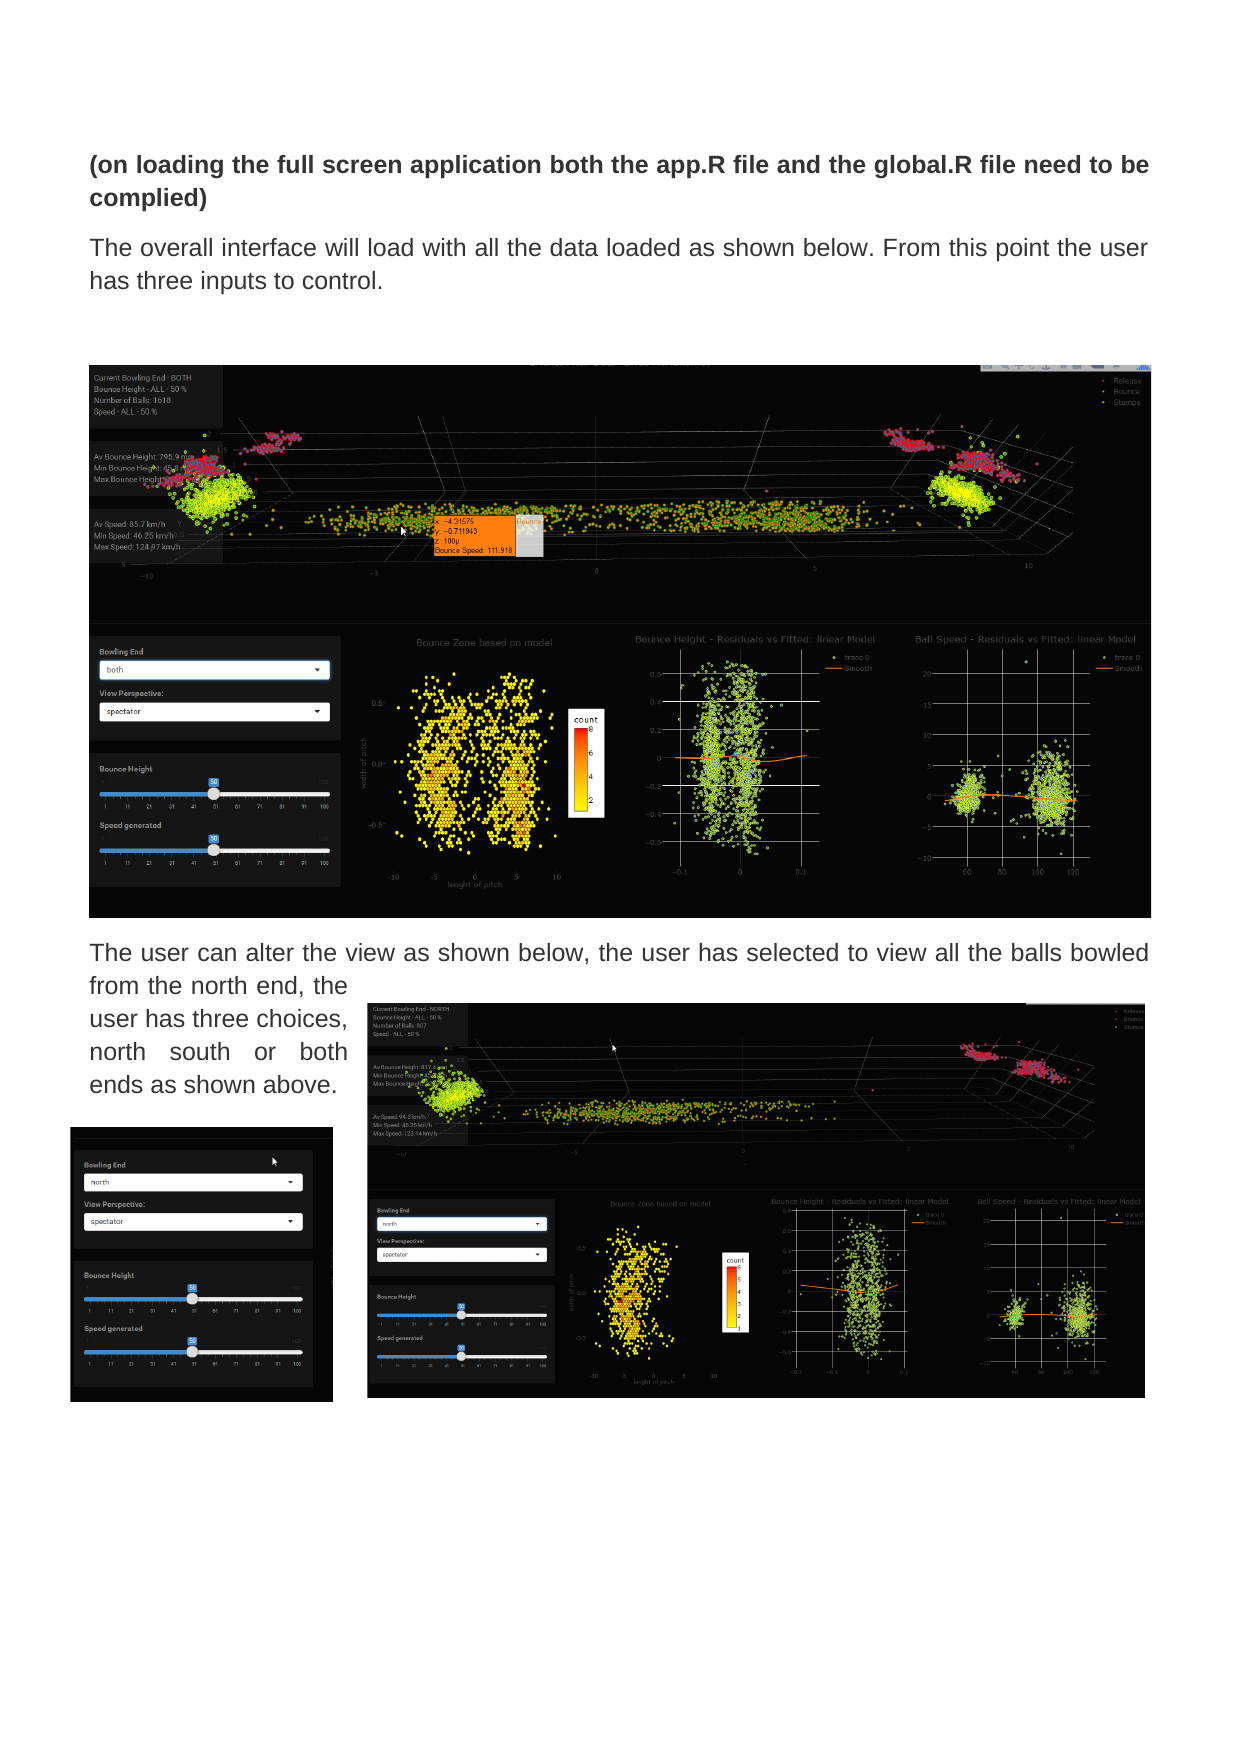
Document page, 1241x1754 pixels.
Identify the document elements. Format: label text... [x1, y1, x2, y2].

text (on loading the full screen application both the app.R file and the global.R file need to be complied) [89, 179, 1151, 212]
picture [70, 1127, 333, 1402]
text The overall interface will load with all the data loaded as shown below. From this point the user has three inputs to control. [89, 261, 1151, 294]
text The user can alter the view as shown below, the user has selected to view all the balls bowled from the north end, the user has three choices, north south or both ends as shown above. [89, 966, 1151, 1098]
picture [367, 1003, 1145, 1398]
picture [89, 365, 1152, 918]
